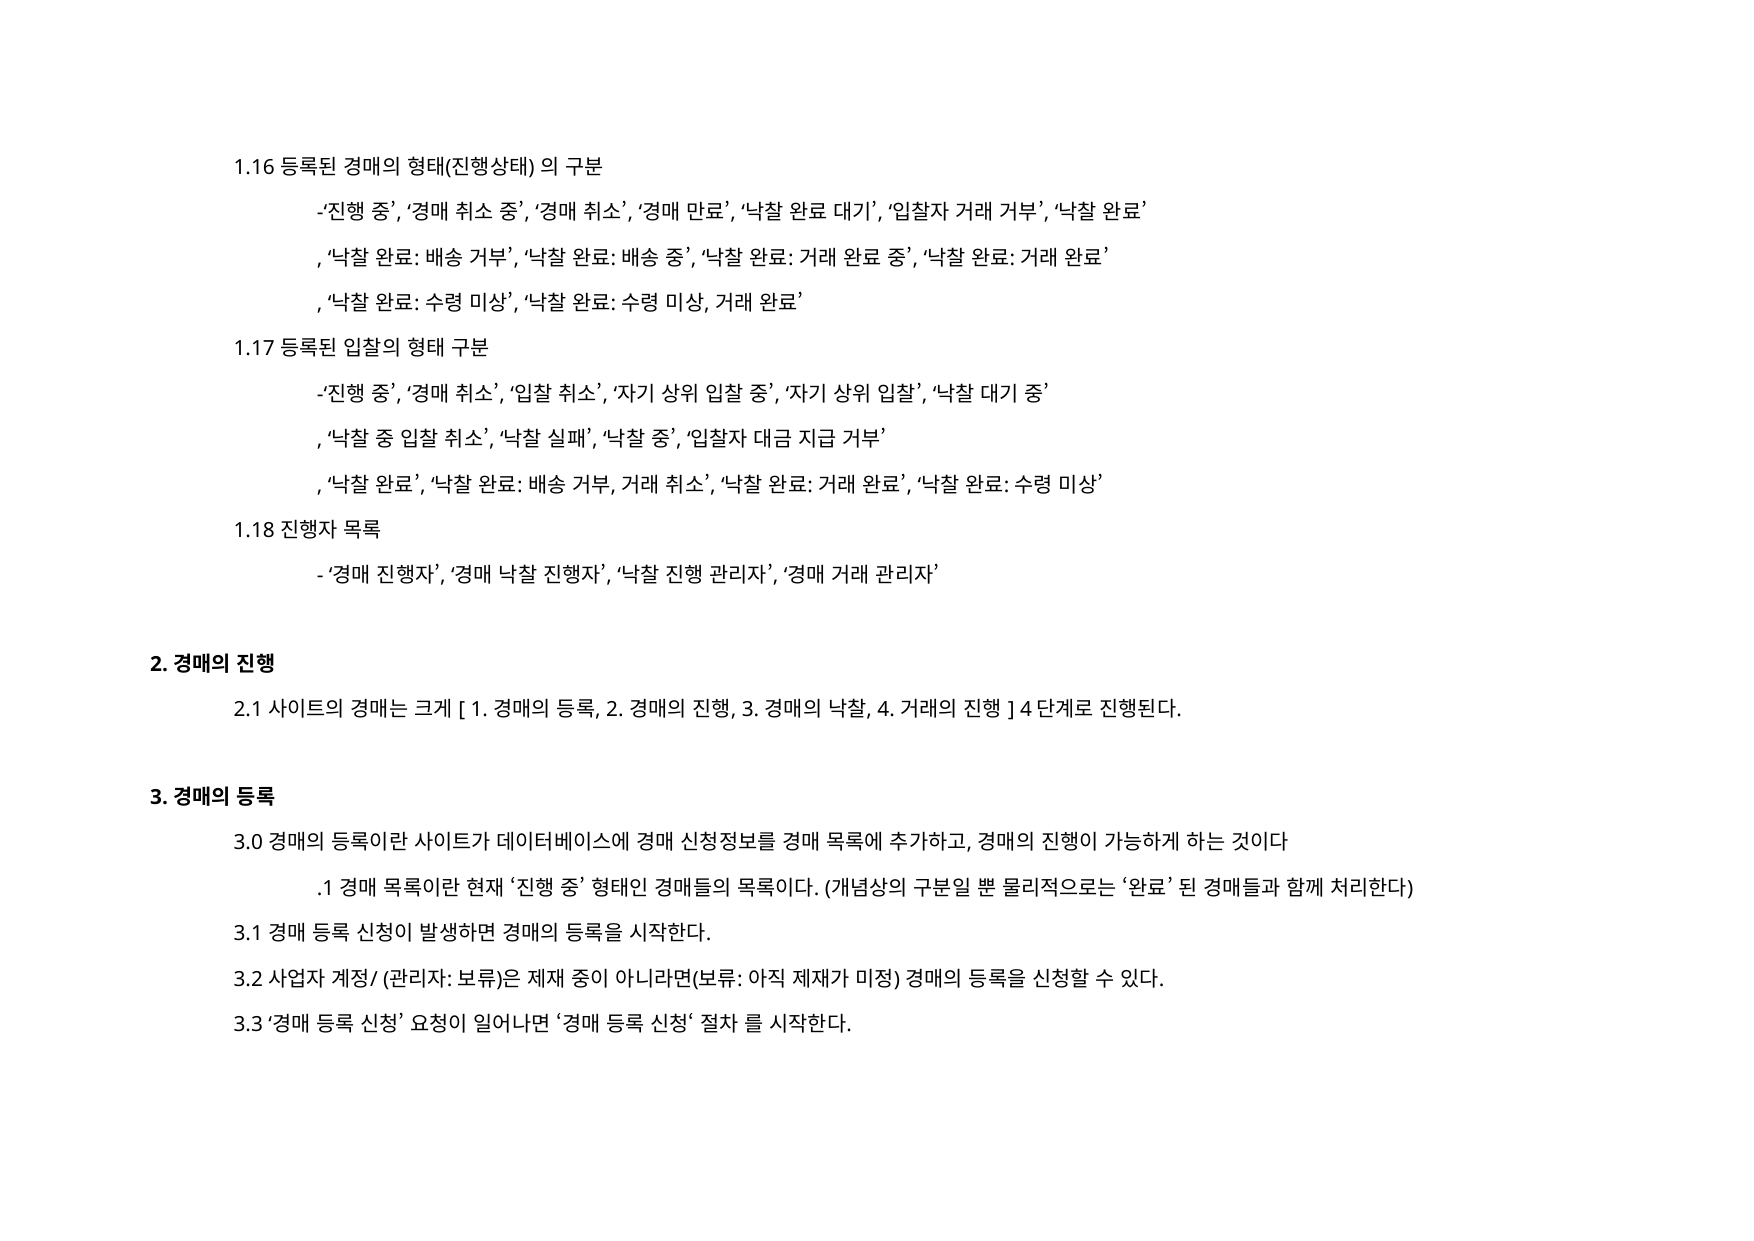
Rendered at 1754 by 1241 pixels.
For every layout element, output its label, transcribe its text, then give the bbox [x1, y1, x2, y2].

text 1.16 등록된 경매의 형태(진행상태) 의 구분 [150, 150, 1577, 180]
text 2. 경매의 진행 [150, 647, 1577, 677]
text , ‘낙찰 중 입찰 취소’, ‘낙찰 실패’, ‘낙찰 중’, ‘입찰자 대금 지급 거부’ [150, 422, 1577, 453]
text 1.17 등록된 입찰의 형태 구분 [150, 332, 1577, 362]
text - ‘경매 진행자’, ‘경매 낙찰 진행자’, ‘낙찰 진행 관리자’, ‘경매 거래 관리자’ [150, 559, 1577, 589]
text 3.3 ‘경매 등록 신청’ 요청이 일어나면 ‘경매 등록 신청‘ 절차 를 시작한다. [150, 1007, 1577, 1038]
text -‘진행 중’, ‘경매 취소’, ‘입찰 취소’, ‘자기 상위 입찰 중’, ‘자기 상위 입찰’, ‘낙찰 대기 중’ [150, 377, 1577, 407]
text 3.2 사업자 계정/ (관리자: 보류)은 제재 중이 아니라면(보류: 아직 제재가 미정) 경매의 등록을 신청할 수 있다. [150, 962, 1577, 992]
text 1.18 진행자 목록 [150, 513, 1577, 544]
text 3.0 경매의 등록이란 사이트가 데이터베이스에 경매 신청정보를 경매 목록에 추가하고, 경매의 진행이 가능하게 하는 것이다 [150, 826, 1577, 856]
text , ‘낙찰 완료: 배송 거부’, ‘낙찰 완료: 배송 중’, ‘낙찰 완료: 거래 완료 중’, ‘낙찰 완료: 거래 완료’ [150, 241, 1577, 271]
text .1 경매 목록이란 현재 ‘진행 중’ 형태인 경매들의 목록이다. (개념상의 구분일 뿐 물리적으로는 ‘완료’ 된 경매들과 함께 처리한다) [150, 871, 1577, 901]
text 2.1 사이트의 경매는 크게 [ 1. 경매의 등록, 2. 경매의 진행, 3. 경매의 낙찰, 4. 거래의 진행 ] 4단계로 진행된다. [150, 692, 1577, 722]
text 3. 경매의 등록 [150, 780, 1577, 811]
text 3.1 경매 등록 신청이 발생하면 경매의 등록을 시작한다. [150, 916, 1577, 947]
text -‘진행 중’, ‘경매 취소 중’, ‘경매 취소’, ‘경매 만료’, ‘낙찰 완료 대기’, ‘입찰자 거래 거부’, ‘낙찰 완료’ [150, 195, 1577, 226]
text , ‘낙찰 완료: 수령 미상’, ‘낙찰 완료: 수령 미상, 거래 완료’ [150, 286, 1577, 317]
text , ‘낙찰 완료’, ‘낙찰 완료: 배송 거부, 거래 취소’, ‘낙찰 완료: 거래 완료’, ‘낙찰 완료: 수령 미상’ [150, 468, 1577, 498]
